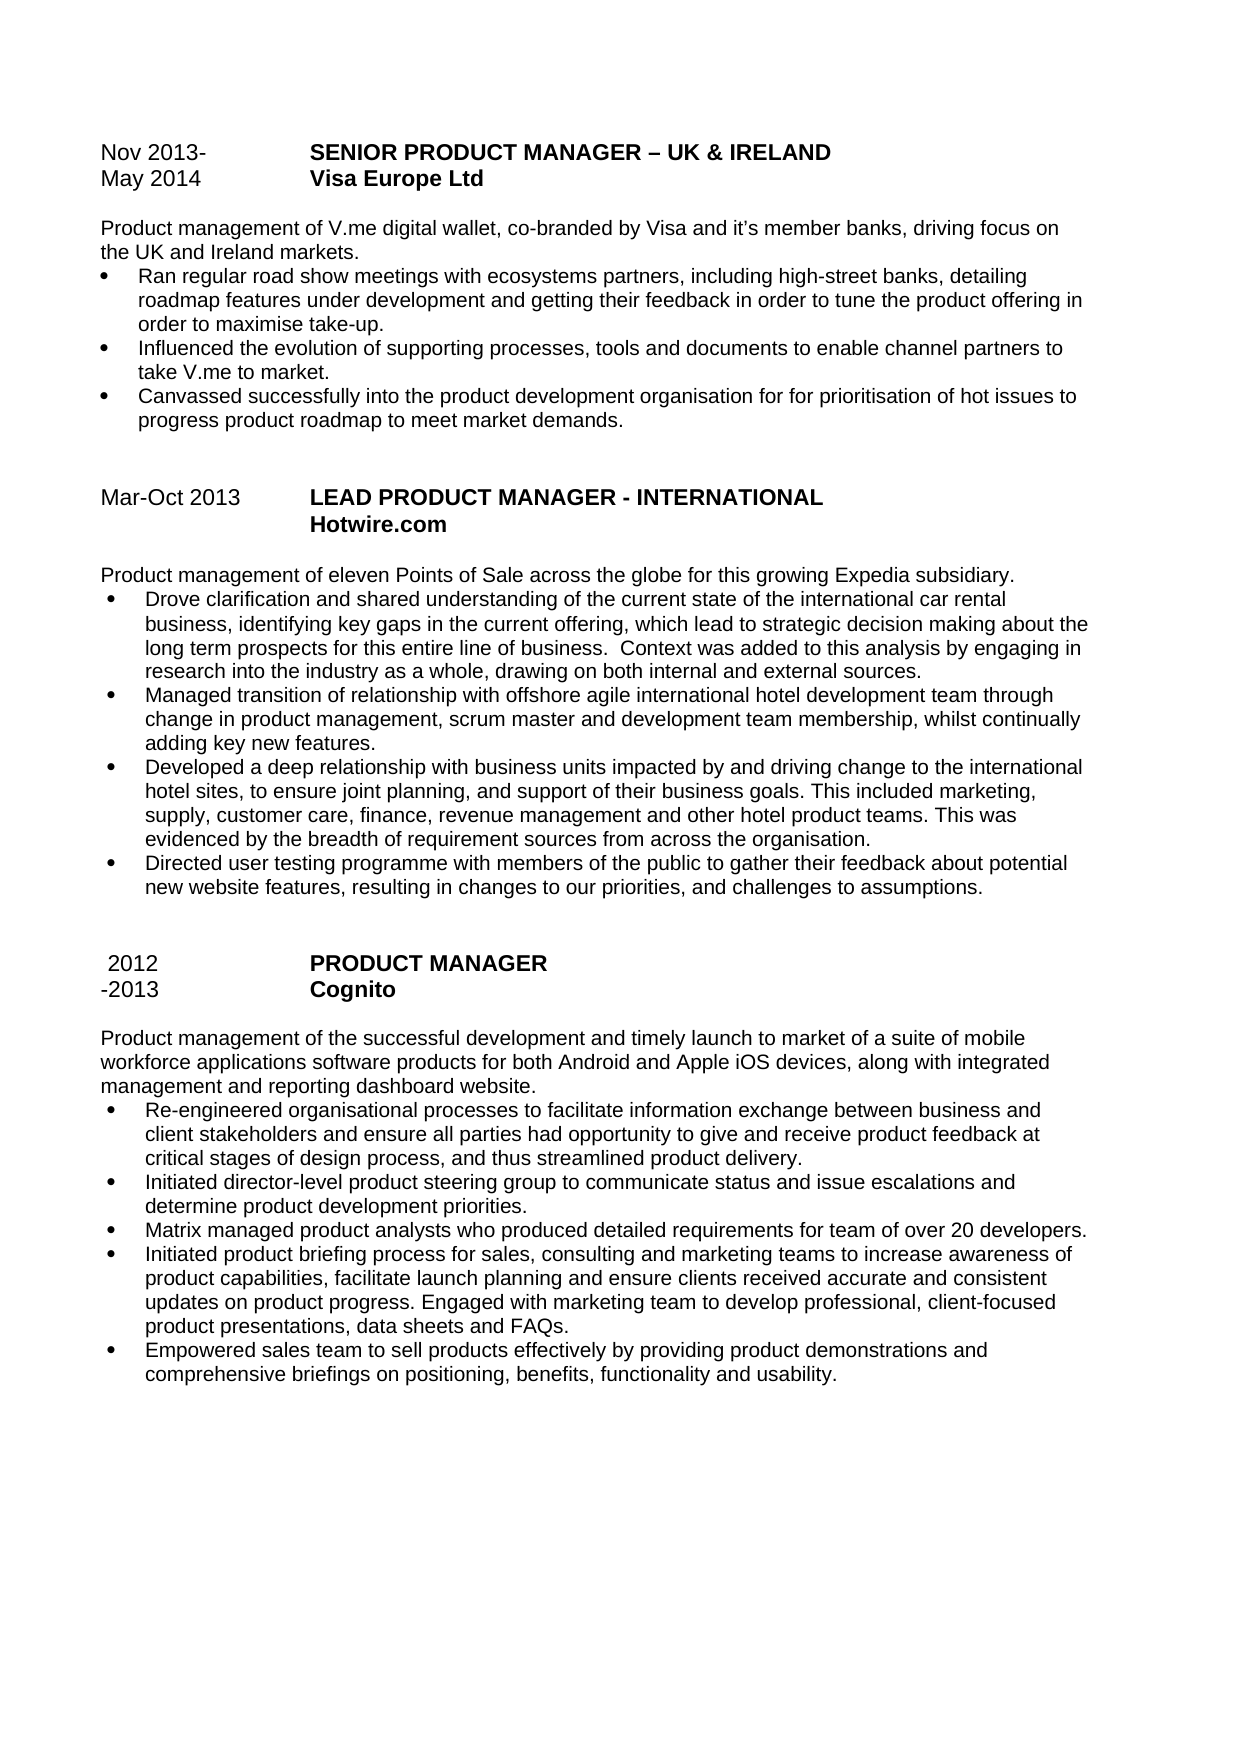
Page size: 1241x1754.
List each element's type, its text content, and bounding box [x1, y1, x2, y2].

list Canvassed successfully into the product development organisation for for prioritisation of hot issues to progress product roadmap to meet market demands. [100, 383, 1092, 432]
text Nov 2013- SENIOR PRODUCT MANAGER – UK & IRELAND [100, 139, 1092, 165]
text Product management of eleven Points of Sale across the globe for this growing Expedia subsidiary. [100, 563, 1092, 587]
list Re-engineered organisational processes to facilitate information exchange between business and client stakeholders and ensure all parties had opportunity to give and receive product feedback at critical stages of design process, and thus streamlined product delivery. [107, 1098, 1092, 1170]
list Drove clarification and shared understanding of the current state of the international car rental business, identifying key gaps in the current offering, which lead to strategic decision making about the long term prospects for this entire line of business. Context was added to this analysis by engaging in research into the industry as a whole, drawing on both internal and external sources. [107, 587, 1092, 683]
list Initiated director-level product steering group to communicate status and issue escalations and determine product development priorities. [107, 1170, 1092, 1218]
text 2012 PRODUCT MANAGER [107, 949, 1092, 976]
list Influenced the evolution of supporting processes, tools and documents to enable channel partners to take V.me to market. [100, 336, 1092, 383]
list Directed user testing programme with members of the public to gather their feedback about potential new website features, resulting in changes to our priorities, and challenges to assumptions. [107, 851, 1092, 899]
list Managed transition of relationship with offshore agile international hotel development team through change in product management, scrum master and development team membership, whilst continually adding key new features. [107, 683, 1092, 755]
text May 2014 Visa Europe Ltd [100, 165, 1092, 192]
text Hotwire.com [100, 511, 1092, 537]
list Matrix managed product analysts who produced detailed requirements for team of over 20 developers. [107, 1218, 1092, 1242]
list Ran regular road show meetings with ecosystems partners, including high-street banks, detailing roadmap features under development and getting their feedback in order to tune the product offering in order to maximise take-up. [100, 263, 1092, 336]
text Product management of V.me digital wallet, co-branded by Visa and it’s member banks, driving focus on the UK and Ireland markets. [100, 216, 1092, 263]
text -2013 Cognito [100, 976, 1092, 1002]
list Empowered sales team to sell products effectively by providing product demonstrations and comprehensive briefings on positioning, benefits, functionality and usability. [107, 1338, 1092, 1386]
list Developed a deep relationship with business units impacted by and driving change to the international hotel sites, to ensure joint planning, and support of their business goals. This included marketing, supply, customer care, finance, revenue management and other hotel product teams. This was evidenced by the breadth of requirement sources from across the organisation. [107, 755, 1092, 851]
text Mar-Oct 2013 LEAD PRODUCT MANAGER - INTERNATIONAL [100, 484, 1092, 511]
list Initiated product briefing process for sales, consulting and marketing teams to increase awareness of product capabilities, facilitate launch planning and ensure clients received accurate and consistent updates on product progress. Engaged with marketing team to develop professional, client-focused product presentations, data sheets and FAQs. [107, 1242, 1092, 1338]
text Product management of the successful development and timely launch to market of a suite of mobile workforce applications software products for both Android and Apple iOS devices, along with integrated management and reporting dashboard website. [100, 1026, 1092, 1098]
